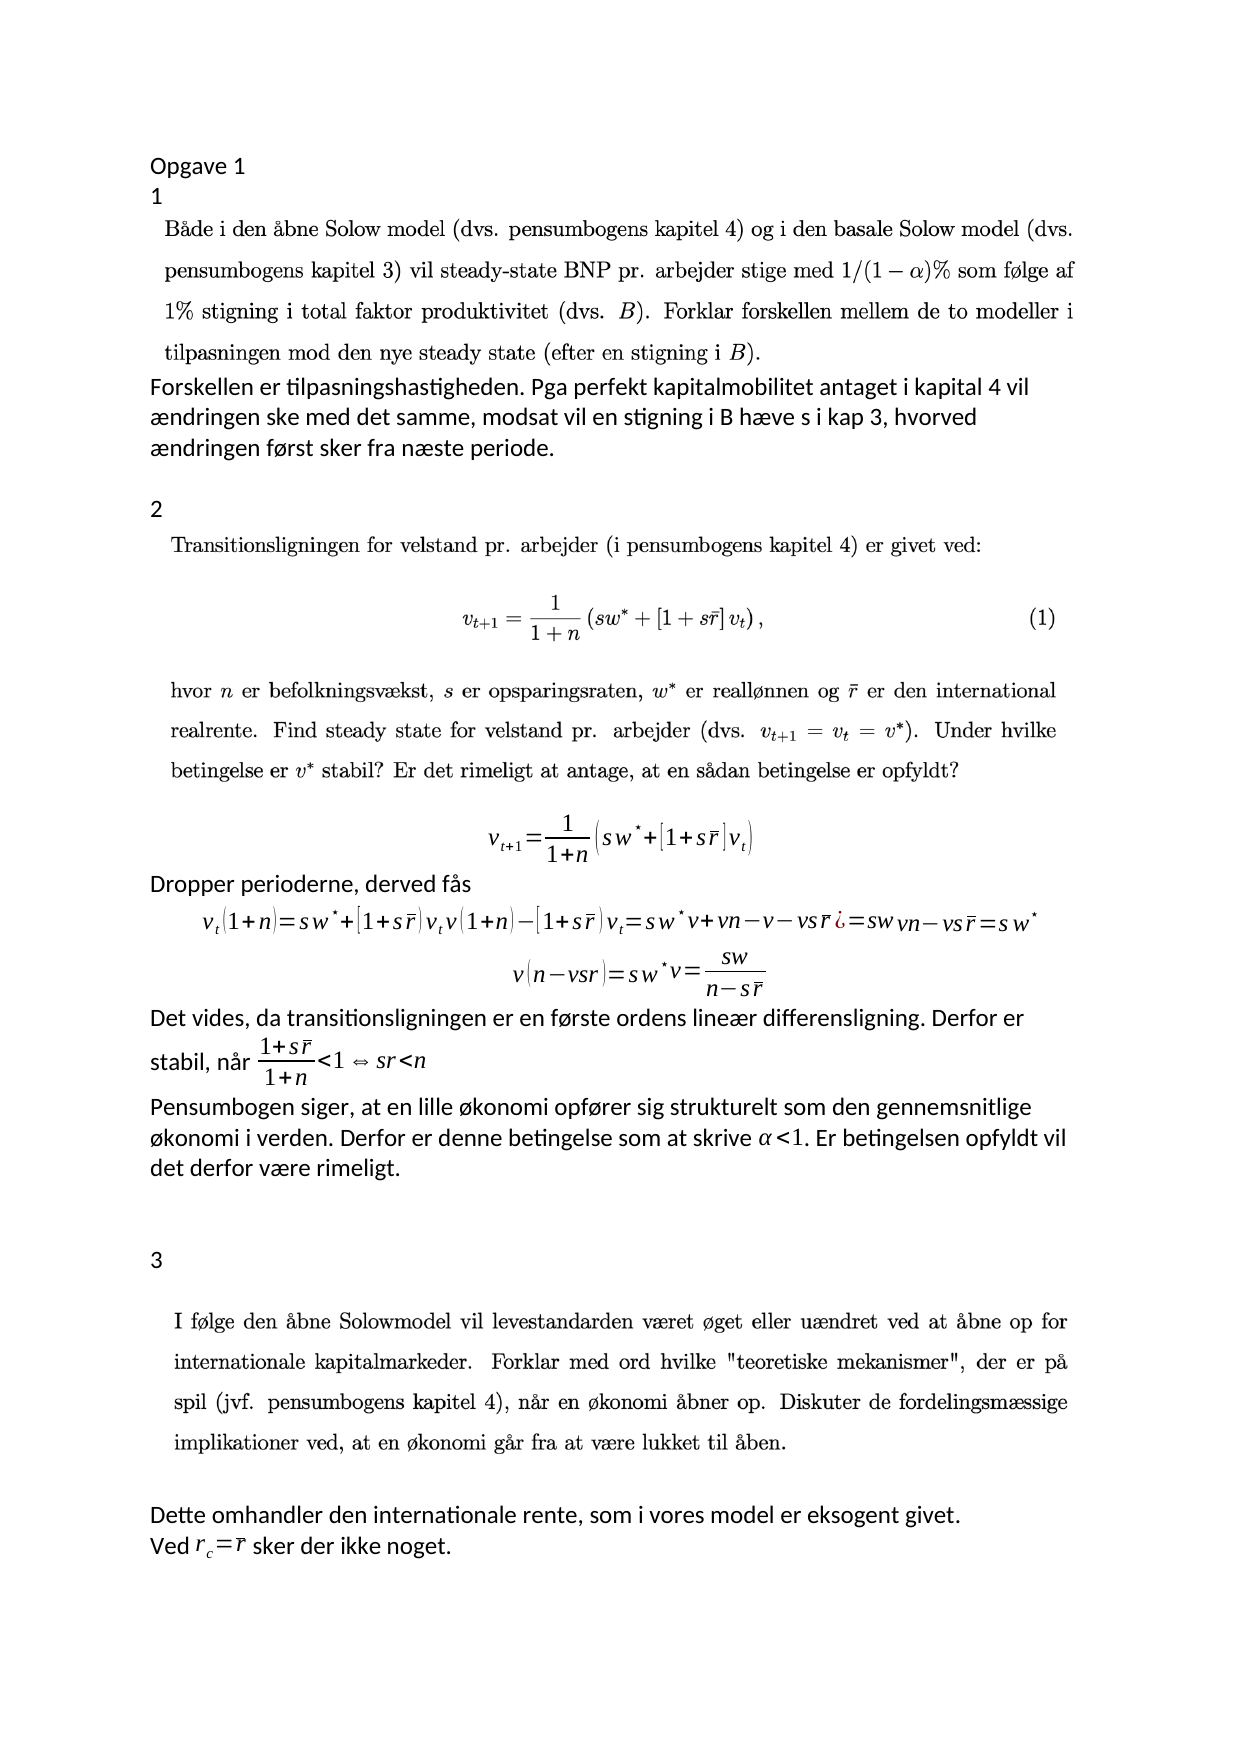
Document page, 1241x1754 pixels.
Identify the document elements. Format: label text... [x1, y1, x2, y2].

list 3 [150, 1244, 1090, 1274]
picture [150, 1305, 1091, 1469]
text 2 [150, 493, 1090, 523]
list stabil, når [150, 1032, 1090, 1091]
list Pensumbogen siger, at en lille økonomi opfører sig strukturelt som den gennemsnitlige økonomi i verden. Derfor er denne betingelse som at skrive . Er betingelsen opfyldt vil det derfor være rimeligt. [150, 1091, 1090, 1183]
list Det vides, da transitionsligningen er en første ordens lineær differensligning. Derfor er [150, 1002, 1090, 1032]
text 1 [150, 181, 1090, 211]
text Forskellen er tilpasningshastigheden. Pga perfekt kapitalmobilitet antaget i kapital 4 vil ændringen ske med det samme, modsat vil en stigning i B hæve s i kap 3, hvorved ændringen først sker fra næste periode. [150, 371, 1090, 462]
picture [150, 211, 1091, 371]
list Ved sker der ikke noget. [150, 1530, 1090, 1561]
list Dropper perioderne, derved fås [150, 868, 1090, 899]
list Dette omhandler den internationale rente, som i vores model er eksogent givet. [150, 1499, 1090, 1530]
picture [150, 523, 1091, 810]
text Opgave 1 [150, 150, 1090, 181]
